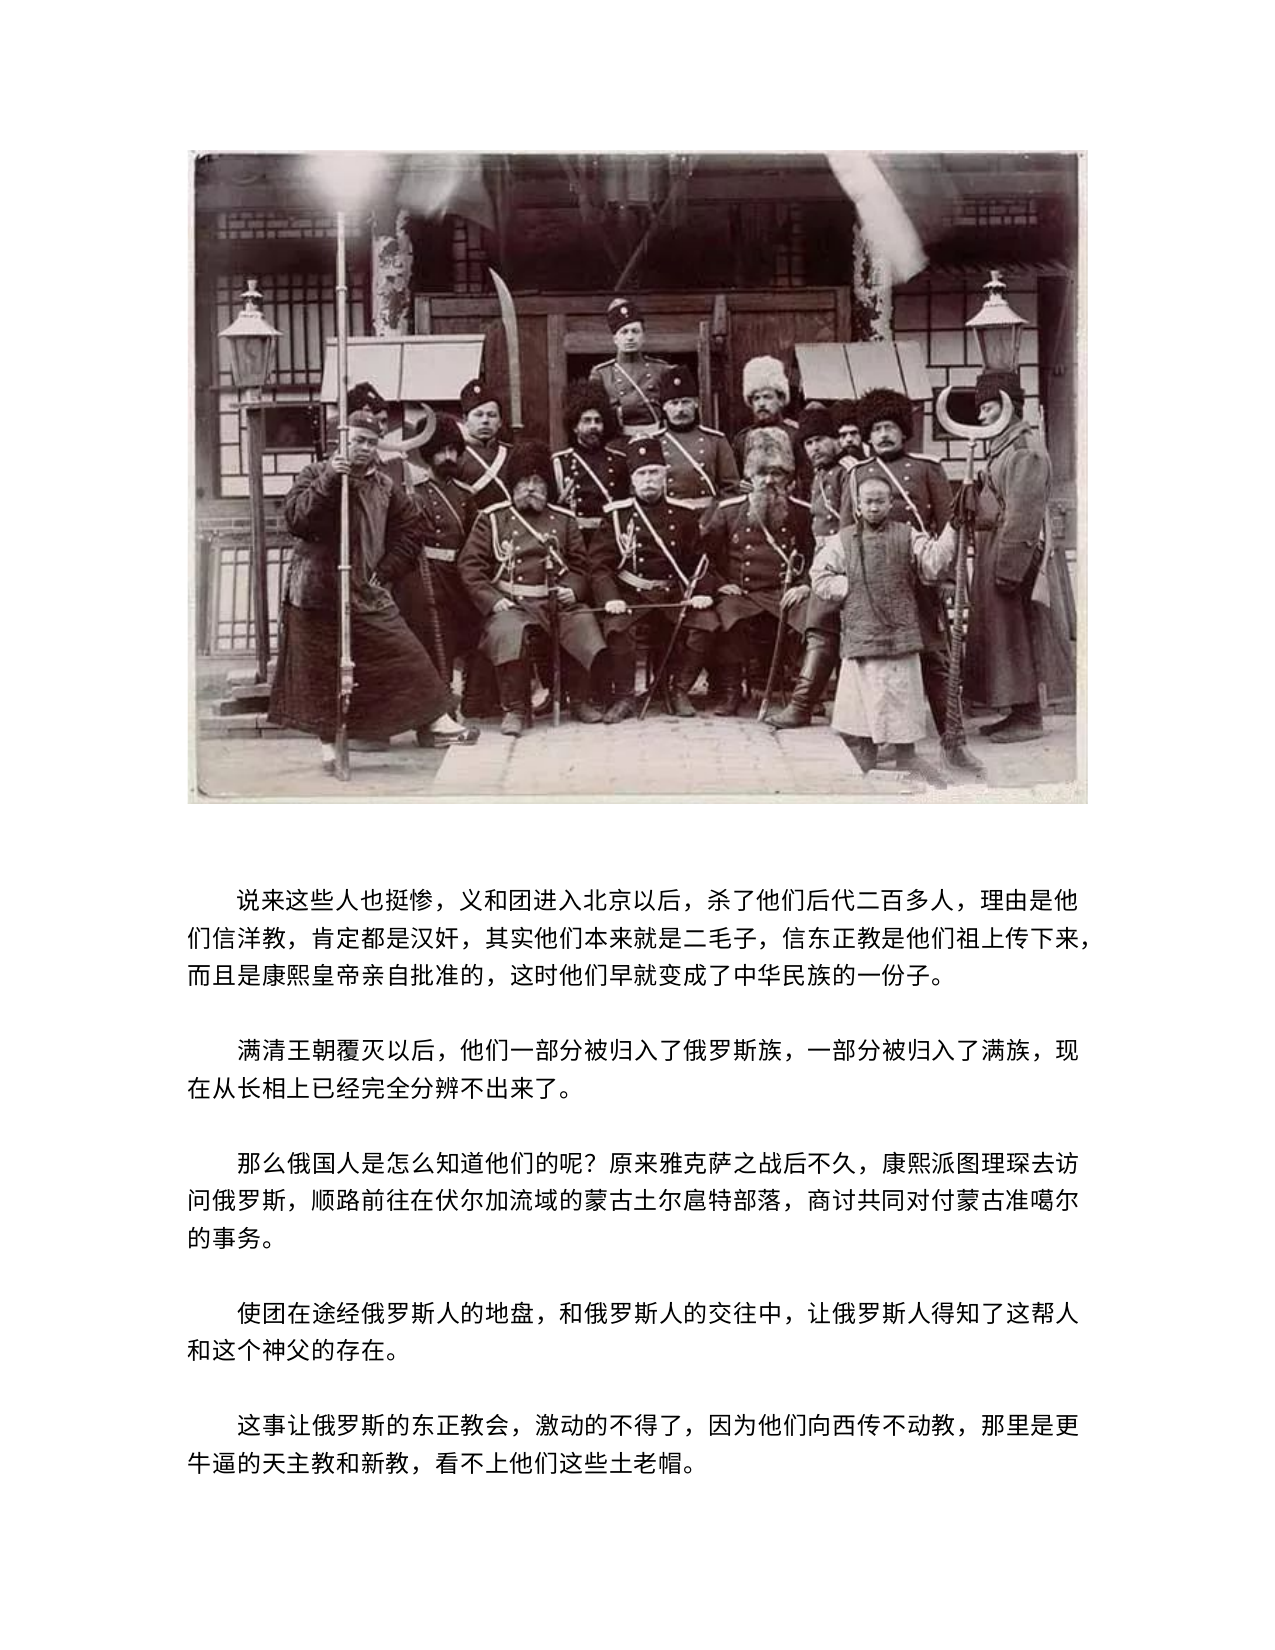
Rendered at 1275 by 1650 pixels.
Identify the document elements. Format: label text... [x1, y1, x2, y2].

text 那么俄国人是怎么知道他们的呢？原来雅克萨之战后不久，康熙派图理琛去访问俄罗斯，顺路前往在伏尔加流域的蒙古土尔扈特部落，商讨共同对付蒙古准噶尔的事务。 [187, 1141, 1087, 1254]
text 满清王朝覆灭以后，他们一部分被归入了俄罗斯族，一部分被归入了满族，现在从长相上已经完全分辨不出来了。 [187, 1029, 1087, 1104]
picture [187, 150, 1088, 804]
text 说来这些人也挺惨，义和团进入北京以后，杀了他们后代二百多人，理由是他们信洋教，肯定都是汉奸，其实他们本来就是二毛子，信东正教是他们祖上传下来，而且是康熙皇帝亲自批准的，这时他们早就变成了中华民族的一份子。 [187, 879, 1087, 991]
text 这事让俄罗斯的东正教会，激动的不得了，因为他们向西传不动教，那里是更牛逼的天主教和新教，看不上他们这些土老帽。 [187, 1404, 1087, 1479]
text 使团在途经俄罗斯人的地盘，和俄罗斯人的交往中，让俄罗斯人得知了这帮人和这个神父的存在。 [187, 1291, 1087, 1366]
